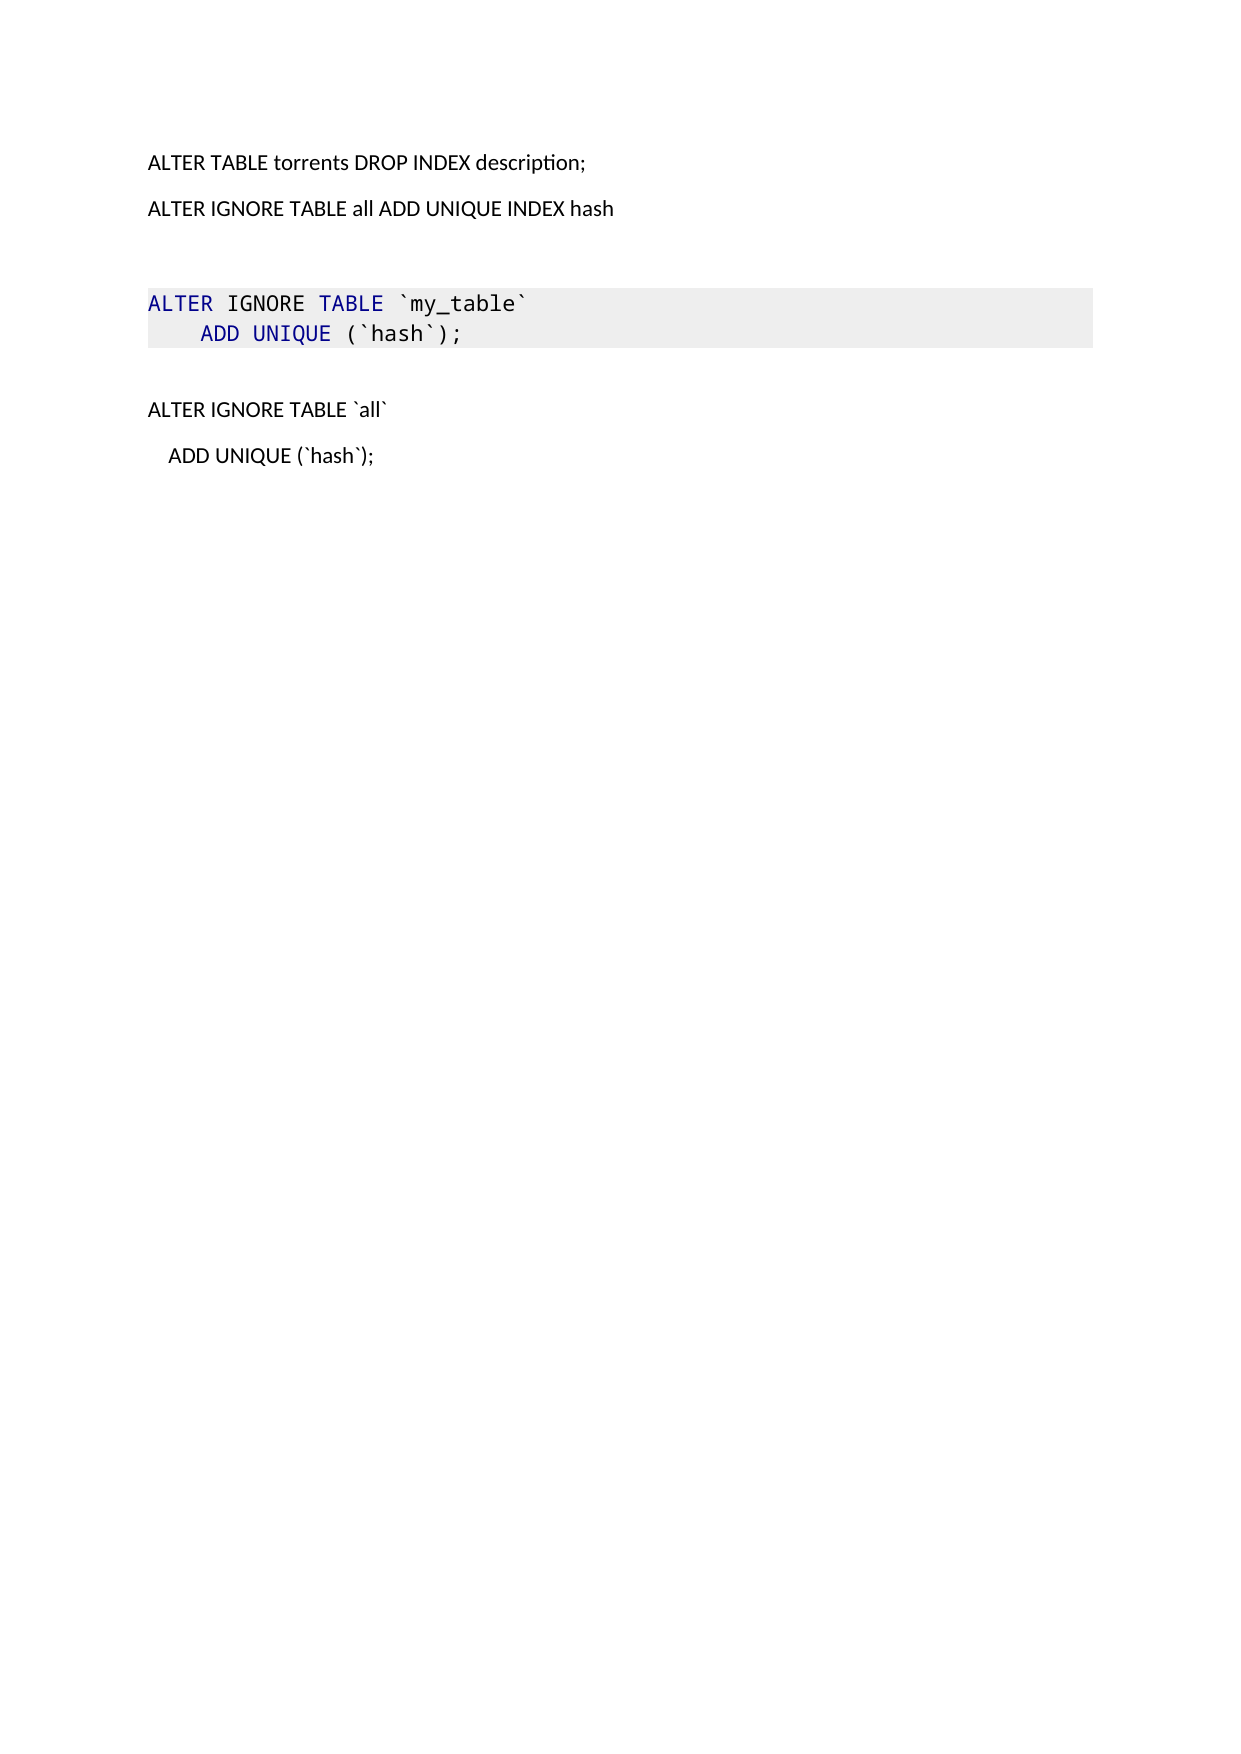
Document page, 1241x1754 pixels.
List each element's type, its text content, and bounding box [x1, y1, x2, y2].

text ADD UNIQUE (`hash`); [148, 318, 1093, 348]
text ADD UNIQUE (`hash`); [148, 442, 1093, 469]
text ALTER TABLE torrents DROP INDEX description; [148, 148, 1093, 176]
text ALTER IGNORE TABLE all ADD UNIQUE INDEX hash [148, 194, 1093, 222]
text ALTER IGNORE TABLE `my_table` [148, 288, 1093, 318]
text ALTER IGNORE TABLE `all` [148, 395, 1093, 423]
